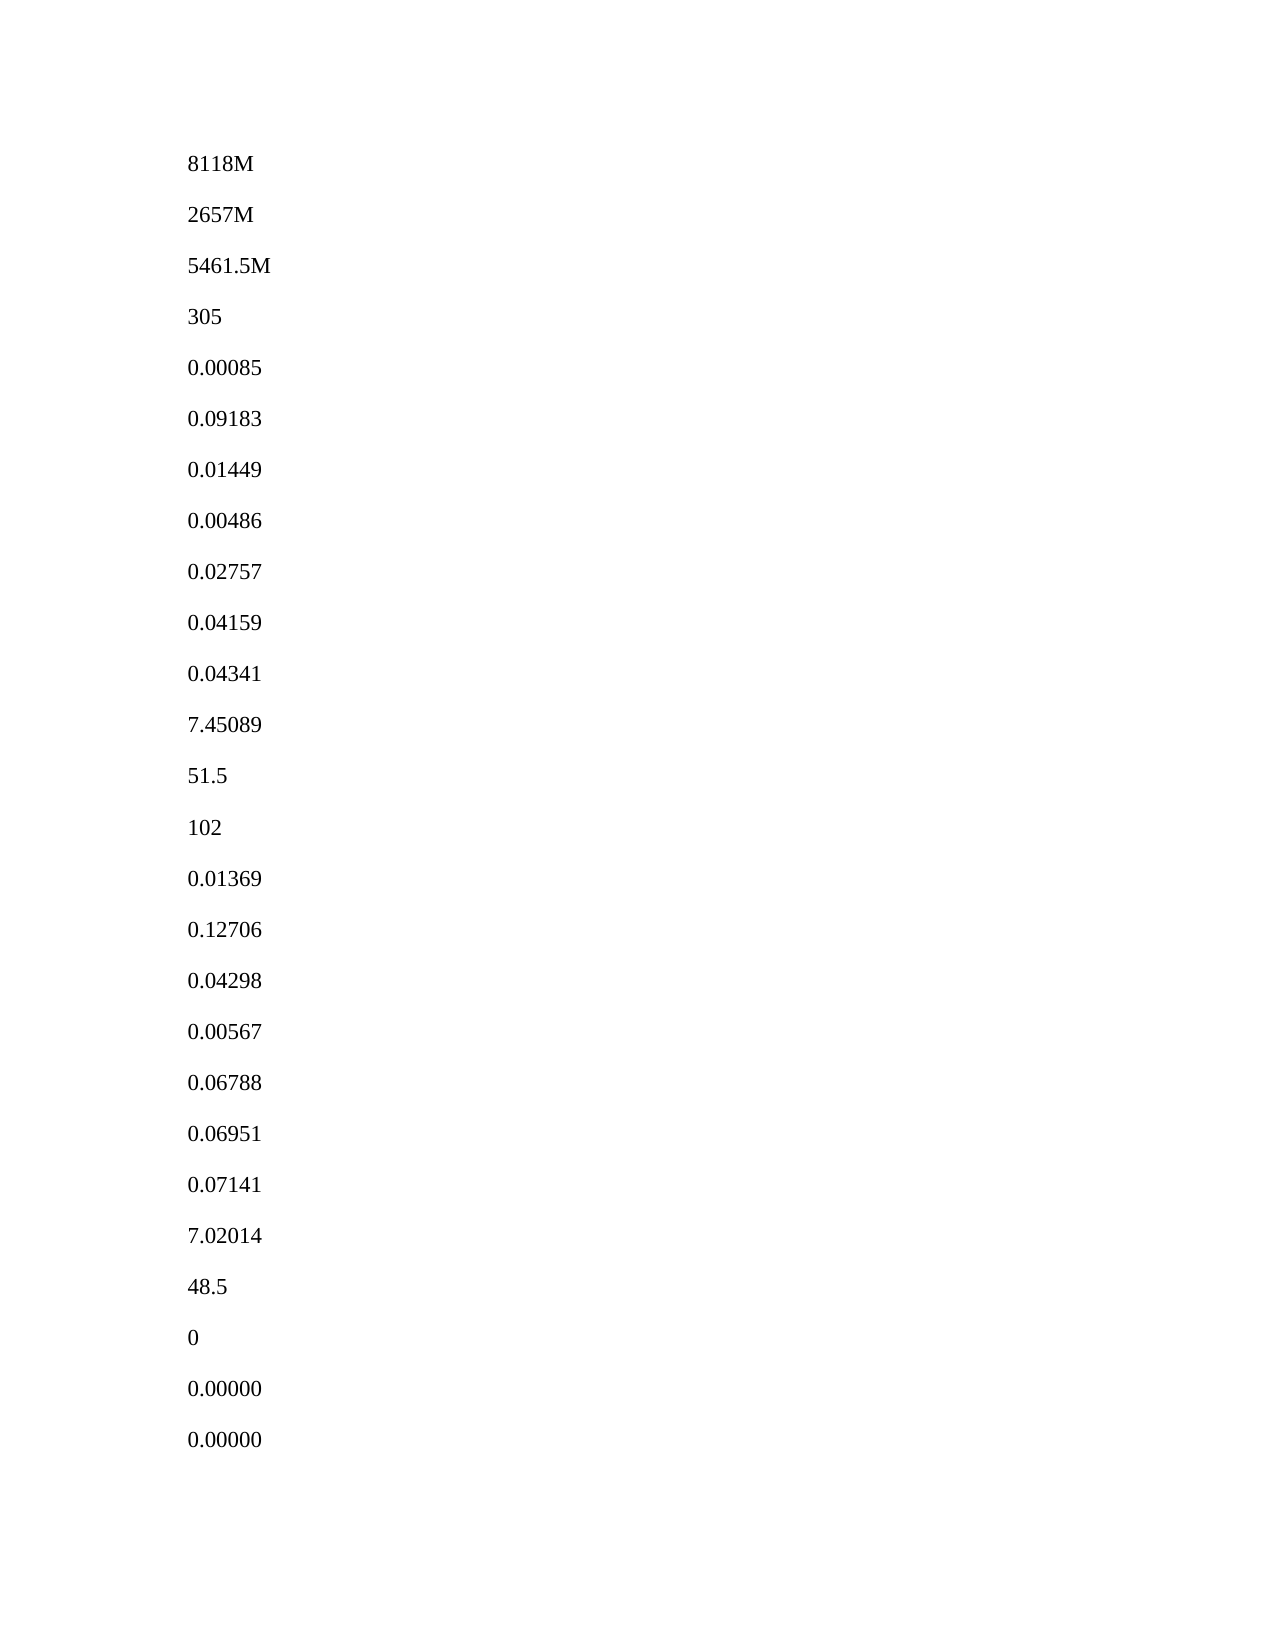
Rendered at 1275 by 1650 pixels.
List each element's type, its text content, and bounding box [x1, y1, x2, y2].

table_cell 0.01449 [176, 456, 1076, 507]
table_cell 0.06788 [176, 1069, 1076, 1120]
table_cell 7.02014 [176, 1222, 1076, 1273]
table_cell 0.00567 [176, 1018, 1076, 1069]
table_cell 48.5 [176, 1273, 1076, 1324]
table_cell 51.5 [176, 763, 1076, 813]
table_cell 5461.5M [176, 252, 1076, 303]
table_cell 0.04341 [176, 660, 1076, 711]
table_cell 2657M [176, 201, 1076, 252]
table_cell 102 [176, 814, 1076, 864]
table_cell 0.09183 [176, 405, 1076, 456]
table_cell 0.00486 [176, 507, 1076, 558]
table_cell 0 [176, 1324, 1076, 1375]
table_cell 0.00000 [176, 1426, 1076, 1477]
table_cell 0.01369 [176, 865, 1076, 916]
table_cell 7.45089 [176, 711, 1076, 762]
table_cell 0.12706 [176, 916, 1076, 967]
table_cell 0.07141 [176, 1171, 1076, 1222]
table_cell 0.00085 [176, 354, 1076, 405]
table_cell 0.04159 [176, 609, 1076, 660]
table_cell 305 [176, 303, 1076, 354]
table_cell 0.00000 [176, 1375, 1076, 1426]
table_header 8118M [176, 150, 1076, 201]
table_cell 0.04298 [176, 967, 1076, 1018]
table_cell 0.06951 [176, 1120, 1076, 1171]
table_cell 0.02757 [176, 558, 1076, 609]
